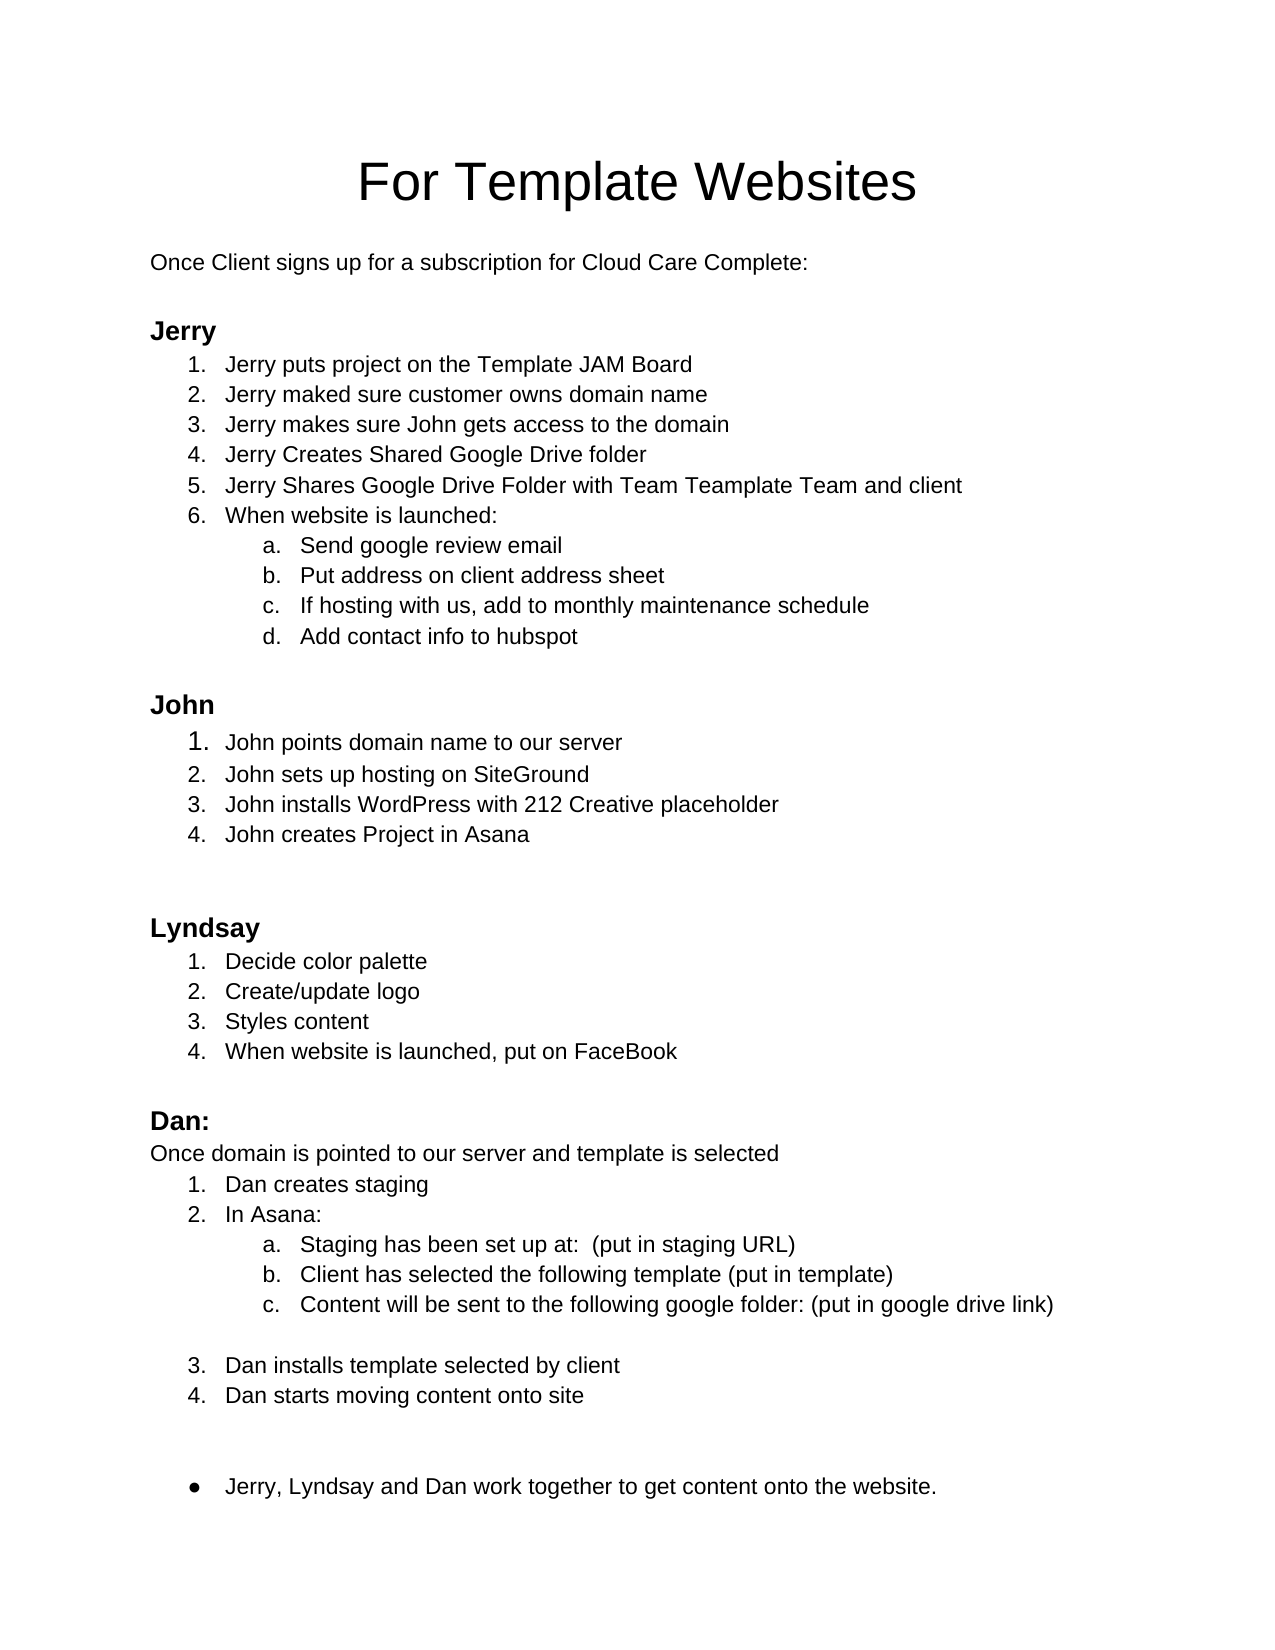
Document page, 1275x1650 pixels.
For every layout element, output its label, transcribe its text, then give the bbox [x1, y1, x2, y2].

list Jerry Creates Shared Google Drive folder [187, 441, 1125, 468]
text Jerry [150, 315, 1125, 346]
list John installs WordPress with 212 Creative placeholder [187, 791, 1125, 817]
list Create/update logo [187, 978, 1125, 1004]
list Dan installs template selected by client [187, 1352, 1125, 1378]
list When website is launched, put on FaceBook [187, 1038, 1125, 1065]
list John points domain name to our server [187, 725, 1125, 756]
text Once Client signs up for a subscription for Cloud Care Complete: [150, 249, 1125, 275]
list Put address on client address sheet [262, 562, 1125, 589]
list In Asana: [187, 1201, 1125, 1227]
list Jerry maked sure customer owns domain name [187, 381, 1125, 407]
text Lyndsay [150, 912, 1125, 943]
list Dan creates staging [187, 1171, 1125, 1197]
list Send google review email [262, 532, 1125, 558]
list Styles content [187, 1008, 1125, 1034]
list When website is launched: [187, 502, 1125, 528]
list Client has selected the following template (put in template) [262, 1261, 1125, 1288]
text John [150, 689, 1125, 720]
list John sets up hosting on SiteGround [187, 761, 1125, 787]
title For Template Websites [150, 150, 1125, 212]
list Jerry Shares Google Drive Folder with Team Teamplate Team and client [187, 472, 1125, 498]
text Dan: [150, 1104, 1125, 1136]
list Jerry, Lyndsay and Dan work together to get content onto the website. [187, 1473, 1125, 1499]
text Once domain is pointed to our server and template is selected [150, 1140, 1125, 1167]
list Jerry puts project on the Template JAM Board [187, 351, 1125, 377]
list John creates Project in Asana [187, 821, 1125, 847]
list If hosting with us, add to monthly maintenance schedule [262, 592, 1125, 619]
list Jerry makes sure John gets access to the domain [187, 411, 1125, 438]
list Decide color palette [187, 948, 1125, 974]
list Content will be sent to the following google folder: (put in google drive link) [262, 1291, 1125, 1318]
list Dan starts moving content onto site [187, 1382, 1125, 1408]
list Add contact info to hubspot [262, 623, 1125, 649]
list Staging has been set up at: (put in staging URL) [262, 1231, 1125, 1257]
